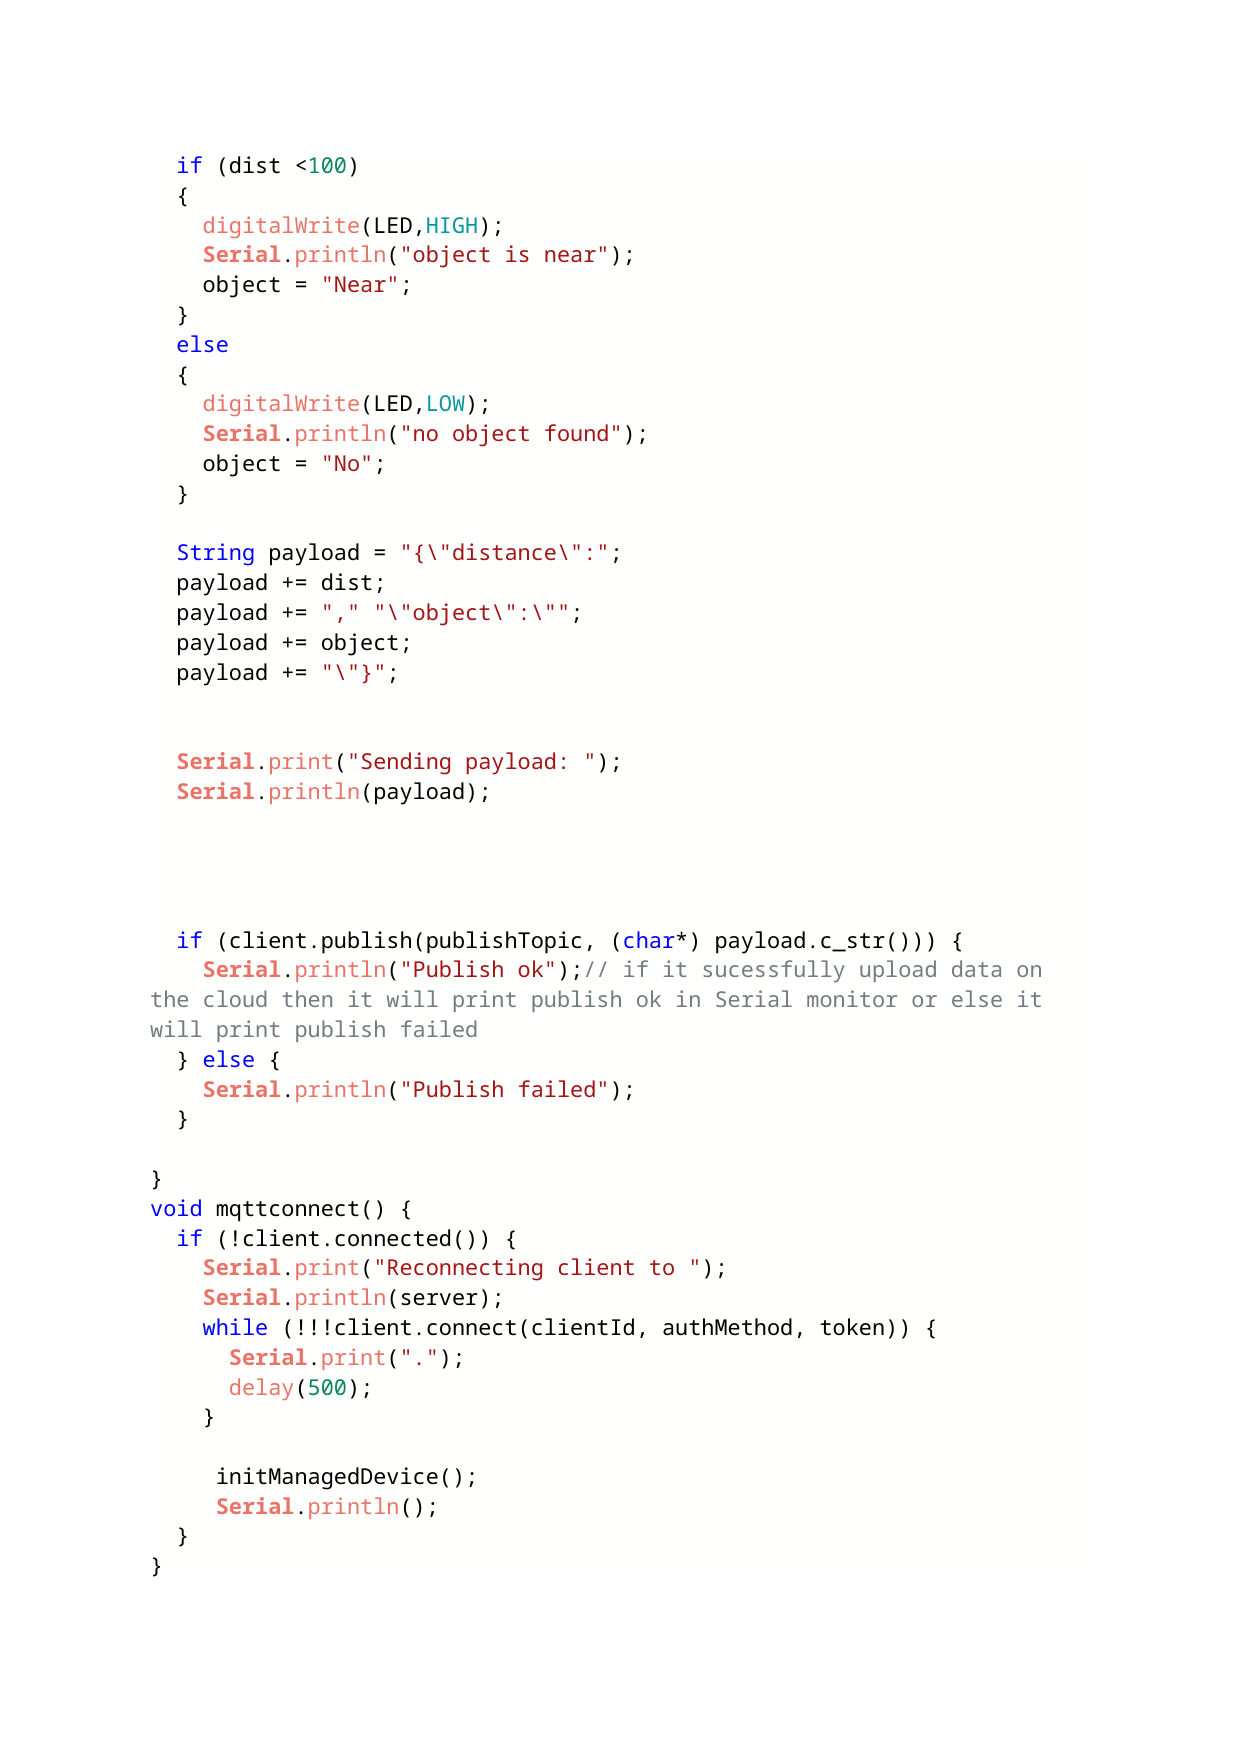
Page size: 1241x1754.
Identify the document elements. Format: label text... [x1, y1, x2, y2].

text Serial.print("Reconnecting client to "); [150, 1252, 1090, 1282]
text } [150, 1550, 1090, 1580]
text payload += dist; [150, 567, 1090, 597]
text payload += "\"}"; [150, 656, 1090, 686]
text Serial.println("Publish failed"); [150, 1073, 1090, 1103]
text digitalWrite(LED,LOW); [150, 388, 1090, 418]
text else [150, 329, 1090, 358]
text if (!client.connected()) { [150, 1222, 1090, 1252]
text object = "No"; [150, 448, 1090, 478]
text Serial.println(); [150, 1491, 1090, 1520]
text } [150, 1520, 1090, 1550]
text Serial.println("no object found"); [150, 418, 1090, 448]
text Serial.println(server); [150, 1282, 1090, 1312]
text } else { [150, 1044, 1090, 1073]
text delay(500); [150, 1371, 1090, 1401]
text } [150, 478, 1090, 507]
text Serial.println("Publish ok");// if it sucessfully upload data on the cloud then it will print publish ok in Serial monitor or else it will print publish failed [150, 954, 1090, 1044]
text } [150, 1163, 1090, 1193]
text { [150, 180, 1090, 209]
text digitalWrite(LED,HIGH); [150, 209, 1090, 239]
text while (!!!client.connect(clientId, authMethod, token)) { [150, 1312, 1090, 1342]
text if (dist <100) [150, 150, 1090, 180]
text } [150, 299, 1090, 329]
text } [150, 1103, 1090, 1133]
text void mqttconnect() { [150, 1193, 1090, 1222]
text object = "Near"; [150, 269, 1090, 299]
text } [150, 1401, 1090, 1431]
text Serial.print("."); [150, 1342, 1090, 1371]
text initManagedDevice(); [150, 1461, 1090, 1491]
text payload += object; [150, 627, 1090, 656]
text Serial.println(payload); [150, 776, 1090, 805]
text Serial.print("Sending payload: "); [150, 746, 1090, 776]
text String payload = "{\"distance\":"; [150, 537, 1090, 567]
text { [150, 358, 1090, 388]
text if (client.publish(publishTopic, (char*) payload.c_str())) { [150, 924, 1090, 954]
text payload += "," "\"object\":\""; [150, 597, 1090, 627]
text Serial.println("object is near"); [150, 239, 1090, 269]
